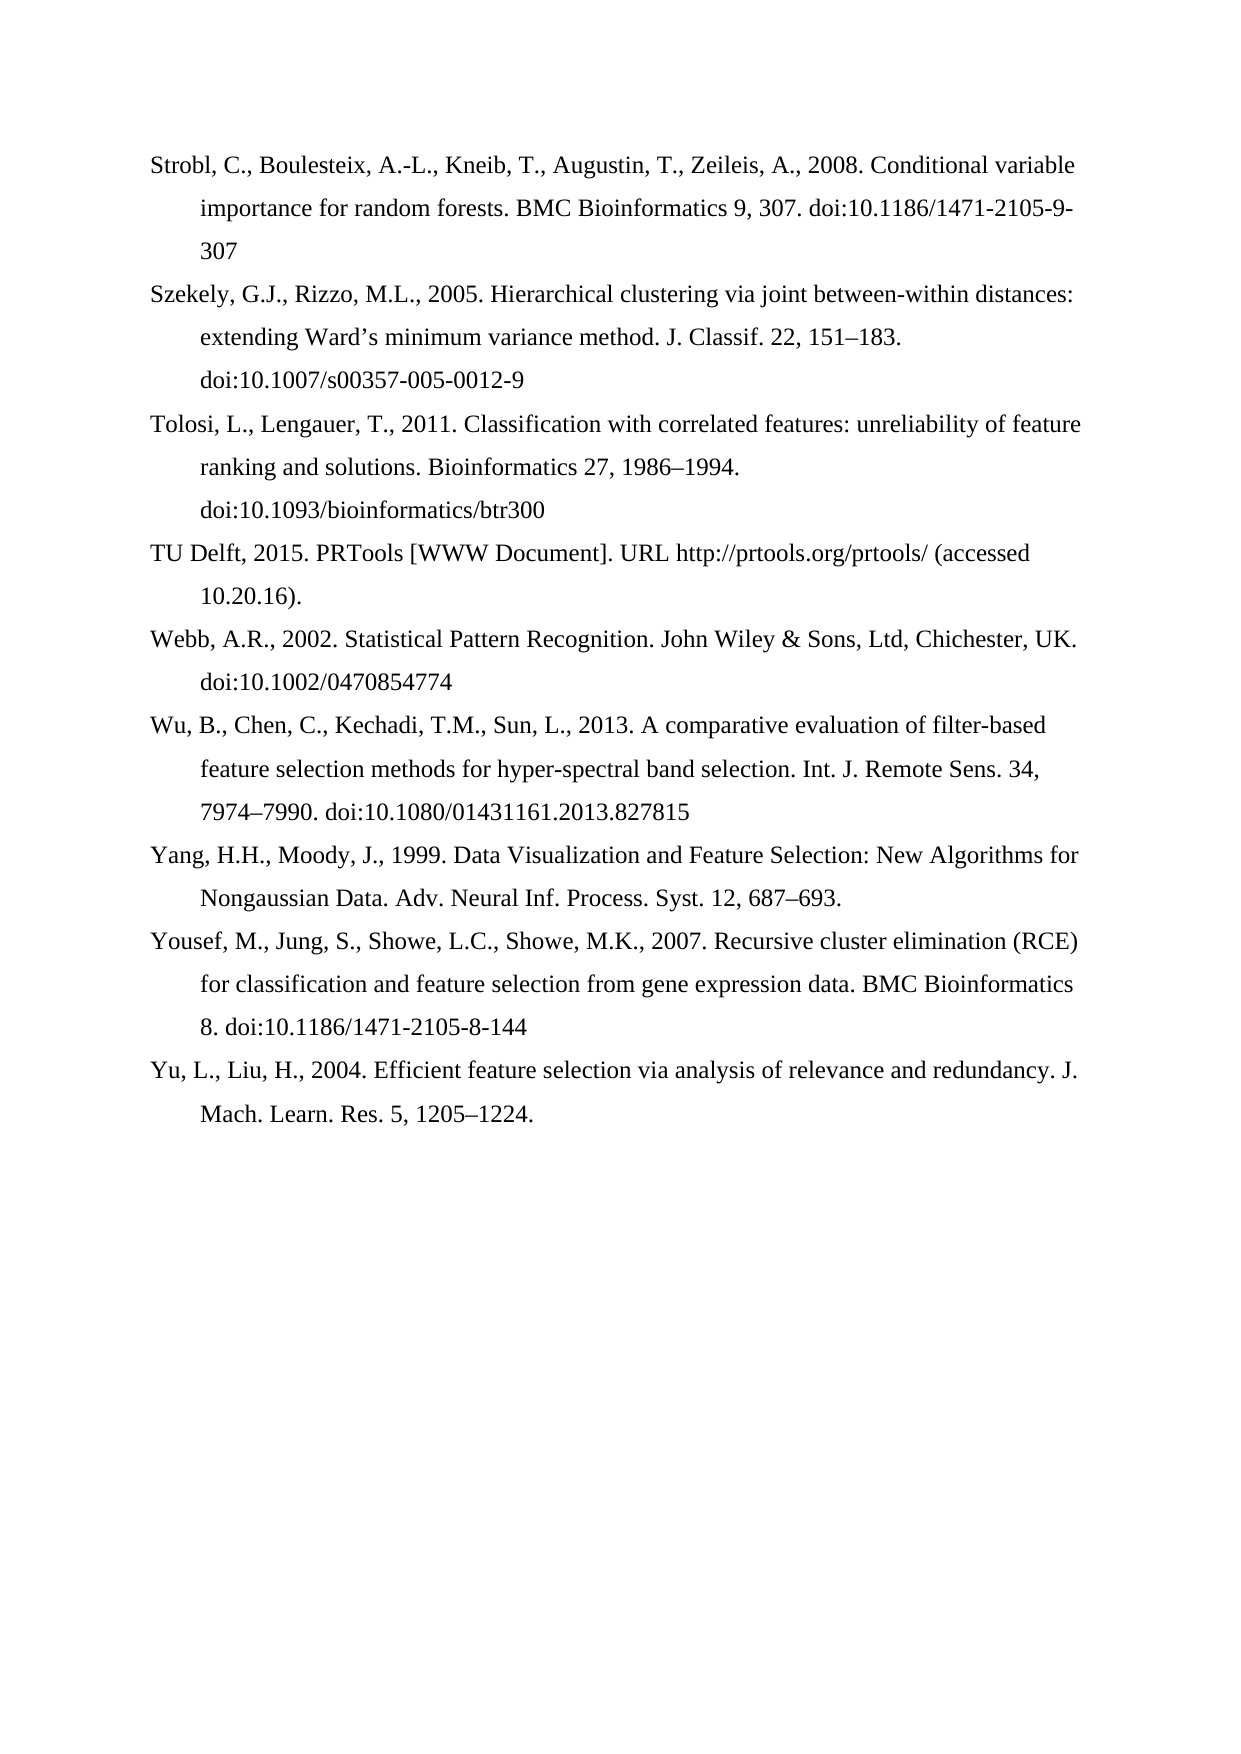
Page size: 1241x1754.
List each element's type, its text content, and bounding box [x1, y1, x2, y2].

text TU Delft, 2015. PRTools [WWW Document]. URL http://prtools.org/prtools/ (accessed 10.20.16). [150, 538, 1090, 610]
text Szekely, G.J., Rizzo, M.L., 2005. Hierarchical clustering via joint between-within distances: extending Ward’s minimum variance method. J. Classif. 22, 151–183. doi:10.1007/s00357-005-0012-9 [150, 279, 1090, 394]
text Tolosi, L., Lengauer, T., 2011. Classification with correlated features: unreliability of feature ranking and solutions. Bioinformatics 27, 1986–1994. doi:10.1093/bioinformatics/btr300 [150, 409, 1090, 524]
text Webb, A.R., 2002. Statistical Pattern Recognition. John Wiley & Sons, Ltd, Chichester, UK. doi:10.1002/0470854774 [150, 624, 1090, 696]
text Strobl, C., Boulesteix, A.-L., Kneib, T., Augustin, T., Zeileis, A., 2008. Conditional variable importance for random forests. BMC Bioinformatics 9, 307. doi:10.1186/1471-2105-9-307 [150, 150, 1090, 265]
text Yousef, M., Jung, S., Showe, L.C., Showe, M.K., 2007. Recursive cluster elimination (RCE) for classification and feature selection from gene expression data. BMC Bioinformatics 8. doi:10.1186/1471-2105-8-144 [150, 926, 1090, 1041]
text Yu, L., Liu, H., 2004. Efficient feature selection via analysis of relevance and redundancy. J. Mach. Learn. Res. 5, 1205–1224. [150, 1056, 1090, 1127]
text Wu, B., Chen, C., Kechadi, T.M., Sun, L., 2013. A comparative evaluation of filter-based feature selection methods for hyper-spectral band selection. Int. J. Remote Sens. 34, 7974–7990. doi:10.1080/01431161.2013.827815 [150, 711, 1090, 826]
text Yang, H.H., Moody, J., 1999. Data Visualization and Feature Selection: New Algorithms for Nongaussian Data. Adv. Neural Inf. Process. Syst. 12, 687–693. [150, 840, 1090, 912]
